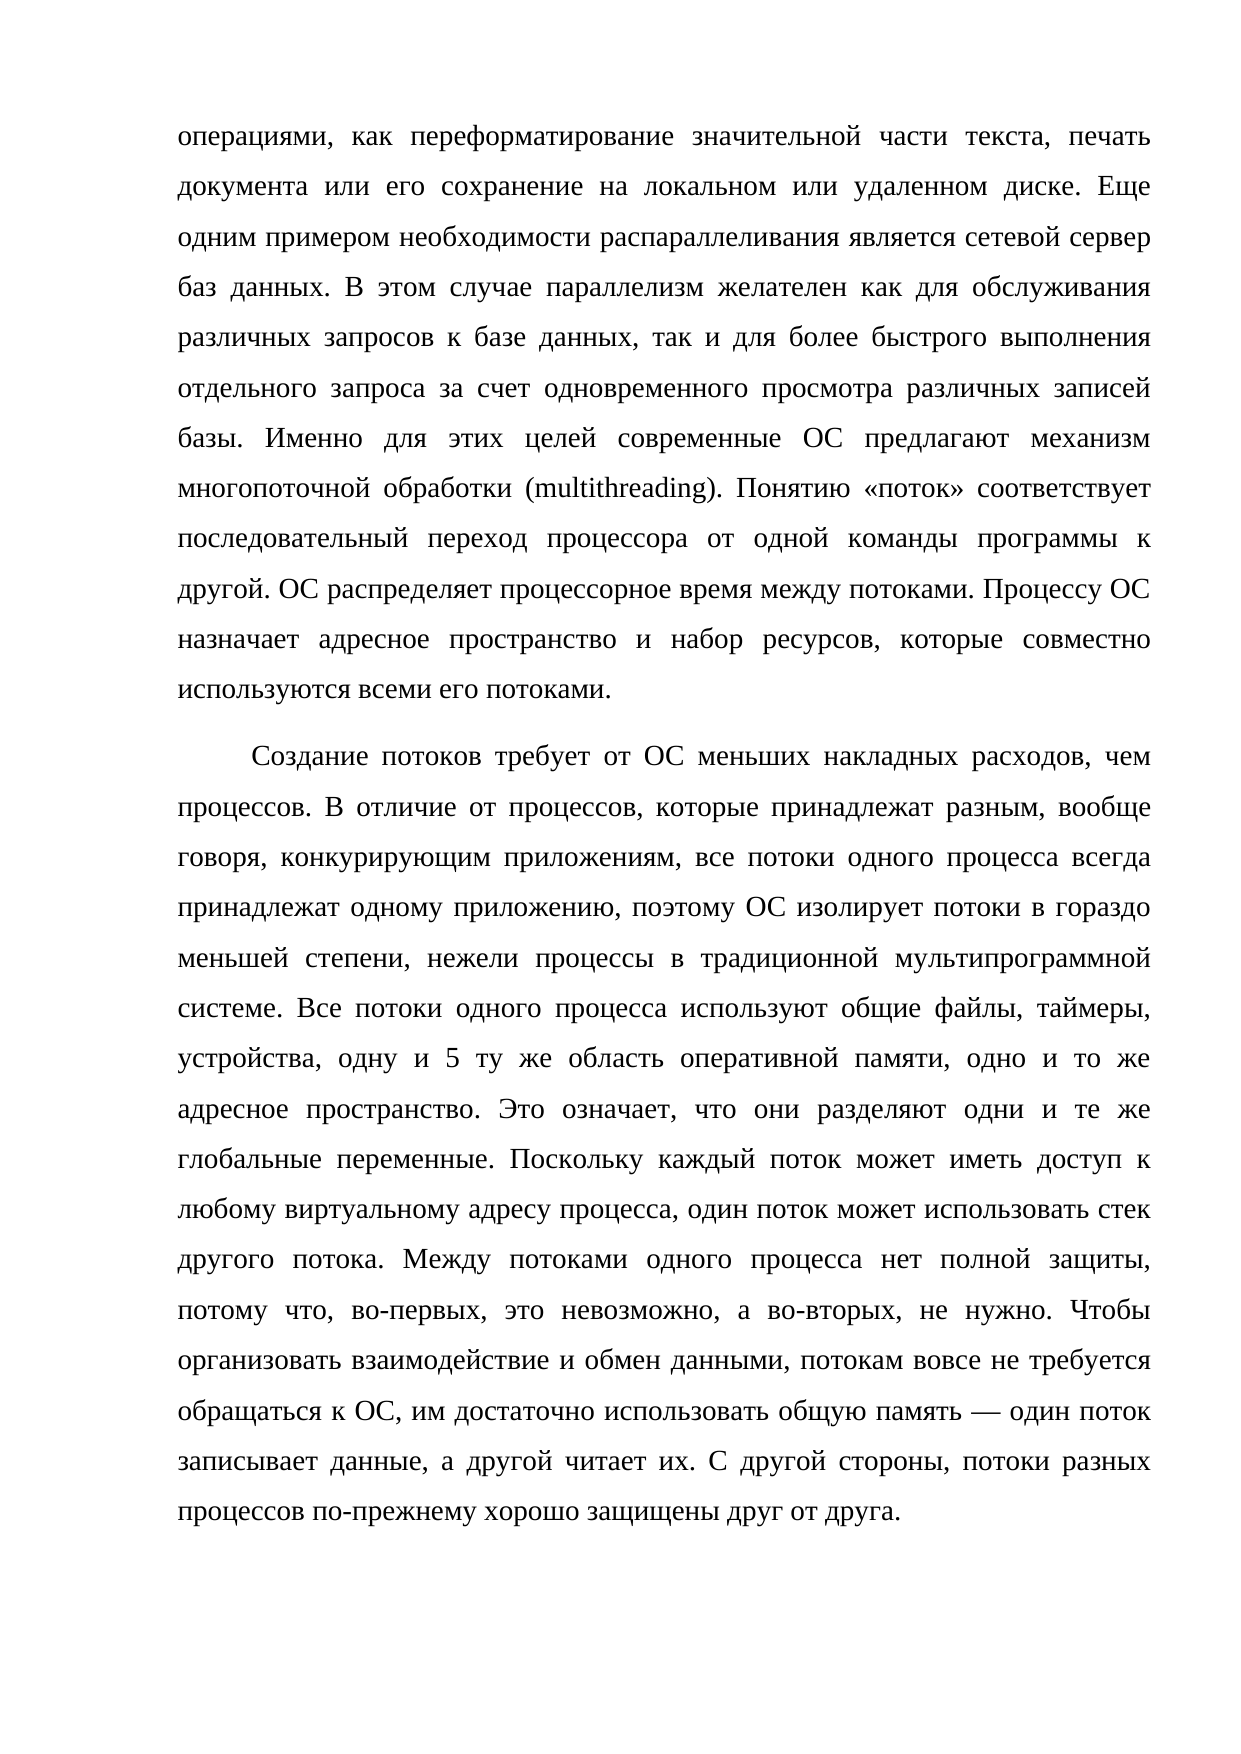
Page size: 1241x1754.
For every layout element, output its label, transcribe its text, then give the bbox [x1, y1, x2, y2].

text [177, 118, 1152, 705]
text Создание потоков требует от ОС меньших накладных расходов, чем процессов. В отличие от процессов, которые принадлежат разным, вообще говоря, конкурирующим приложениям, все потоки одного процесса всегда принадлежат одному приложению, поэтому ОС изолирует потоки в гораздо меньшей степени, нежели процессы в традиционной мультипрограммной системе. Все потоки одного процесса используют общие файлы, таймеры, устройства, одну и 5 ту же область оперативной памяти, одно и то же адресное пространство. Это означает, что они разделяют одни и те же глобальные переменные. Поскольку каждый поток может иметь доступ к любому виртуальному адресу процесса, один поток может использовать стек другого потока. Между потоками одного процесса нет полной защиты, потому что, во-первых, это невозможно, а во-вторых, не нужно. Чтобы организовать взаимодействие и обмен данными, потокам вовсе не требуется обращаться к ОС, им достаточно использовать общую память — один поток записывает данные, а другой читает их. С другой стороны, потоки разных процессов по-прежнему хорошо защищены друг от друга. [177, 738, 1152, 1527]
